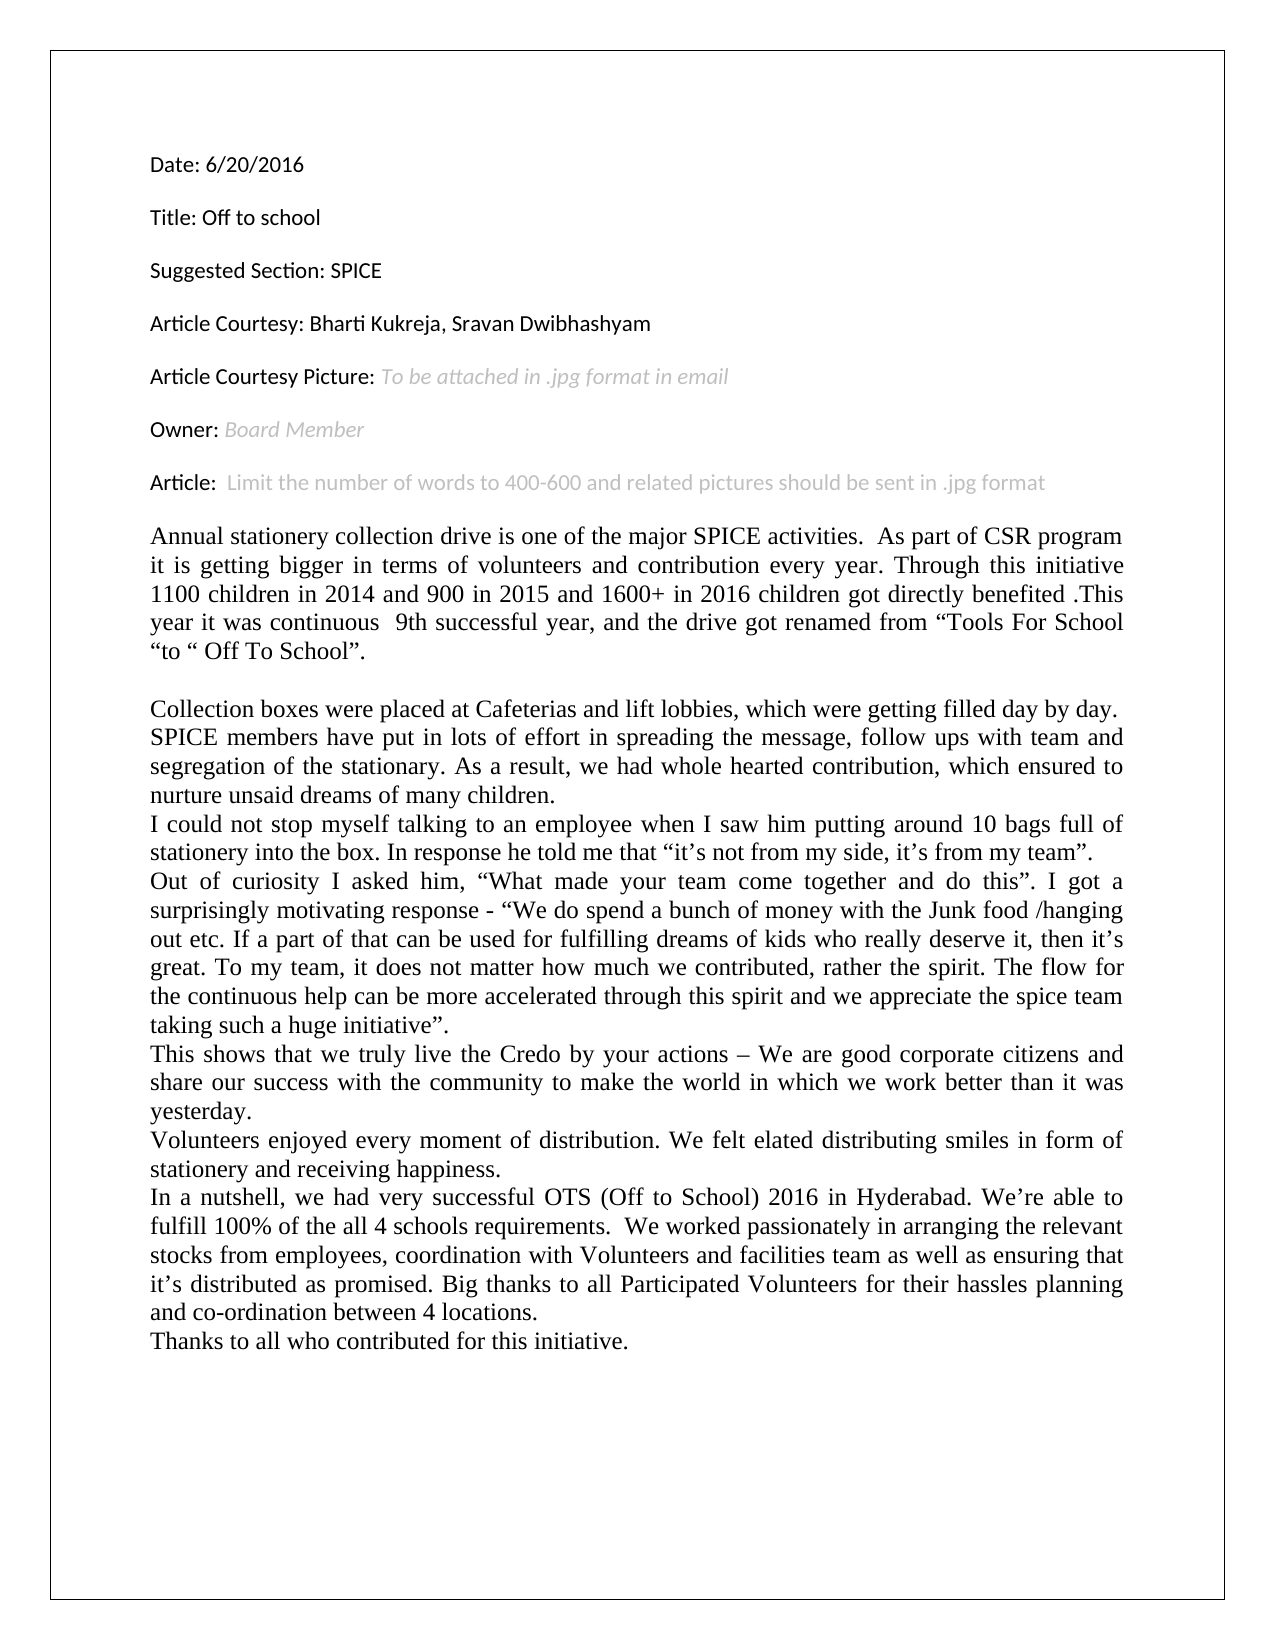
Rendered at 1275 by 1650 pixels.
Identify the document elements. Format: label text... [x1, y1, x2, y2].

text Title: Off to school [150, 203, 1125, 231]
text In a nutshell, we had very successful OTS (Off to School) 2016 in Hyderabad. We’re able to fulfill 100% of the all 4 schools requirements. We worked passionately in arranging the relevant stocks from employees, coordination with Volunteers and facilities team as well as ensuring that it’s distributed as promised. Big thanks to all Participated Volunteers for their hassles planning and co-ordination between 4 locations. [150, 1182, 1125, 1326]
text Article Courtesy: Bharti Kukreja, Sravan Dwibhashyam [150, 309, 1125, 337]
text SPICE members have put in lots of effort in spreading the message, follow ups with team and segregation of the stationary. As a result, we had whole hearted contribution, which ensured to nurture unsaid dreams of many children. [150, 722, 1125, 809]
text Annual stationery collection drive is one of the major SPICE activities. As part of CSR program it is getting bigger in terms of volunteers and contribution every year. Through this initiative 1100 children in 2014 and 900 in 2015 and 1600+ in 2016 children got directly benefited .This year it was continuous 9th successful year, and the drive got renamed from “Tools For School “to “ Off To School”. [150, 521, 1125, 665]
text Suggested Section: SPICE [150, 256, 1125, 284]
text Date: 6/20/2016 [150, 150, 1125, 178]
text I could not stop myself talking to an employee when I saw him putting around 10 bags full of stationery into the box. In response he told me that “it’s not from my side, it’s from my team”. [150, 809, 1125, 866]
text Thanks to all who contributed for this initiative. [150, 1326, 1125, 1355]
text Out of curiosity I asked him, “What made your team come together and do this”. I got a surprisingly motivating response - “We do spend a bunch of money with the Junk food /hanging out etc. If a part of that can be used for fulfilling dreams of kids who really deserve it, then it’s great. To my team, it does not matter how much we contributed, rather the spirit. The flow for the continuous help can be more accelerated through this spirit and we appreciate the spice team taking such a huge initiative”. [150, 866, 1125, 1039]
text Collection boxes were placed at Cafeterias and lift lobbies, which were getting filled day by day. [150, 694, 1125, 722]
text Article Courtesy Picture: To be attached in .jpg format in email [150, 362, 1125, 390]
text Owner: Board Member [150, 415, 1125, 443]
text Article: Limit the number of words to 400-600 and related pictures should be sent in .jpg format [150, 468, 1125, 496]
text Volunteers enjoyed every moment of distribution. We felt elated distributing smiles in form of stationery and receiving happiness. [150, 1125, 1125, 1182]
text This shows that we truly live the Credo by your actions – We are good corporate citizens and share our success with the community to make the world in which we work better than it was yesterday. [150, 1039, 1125, 1125]
